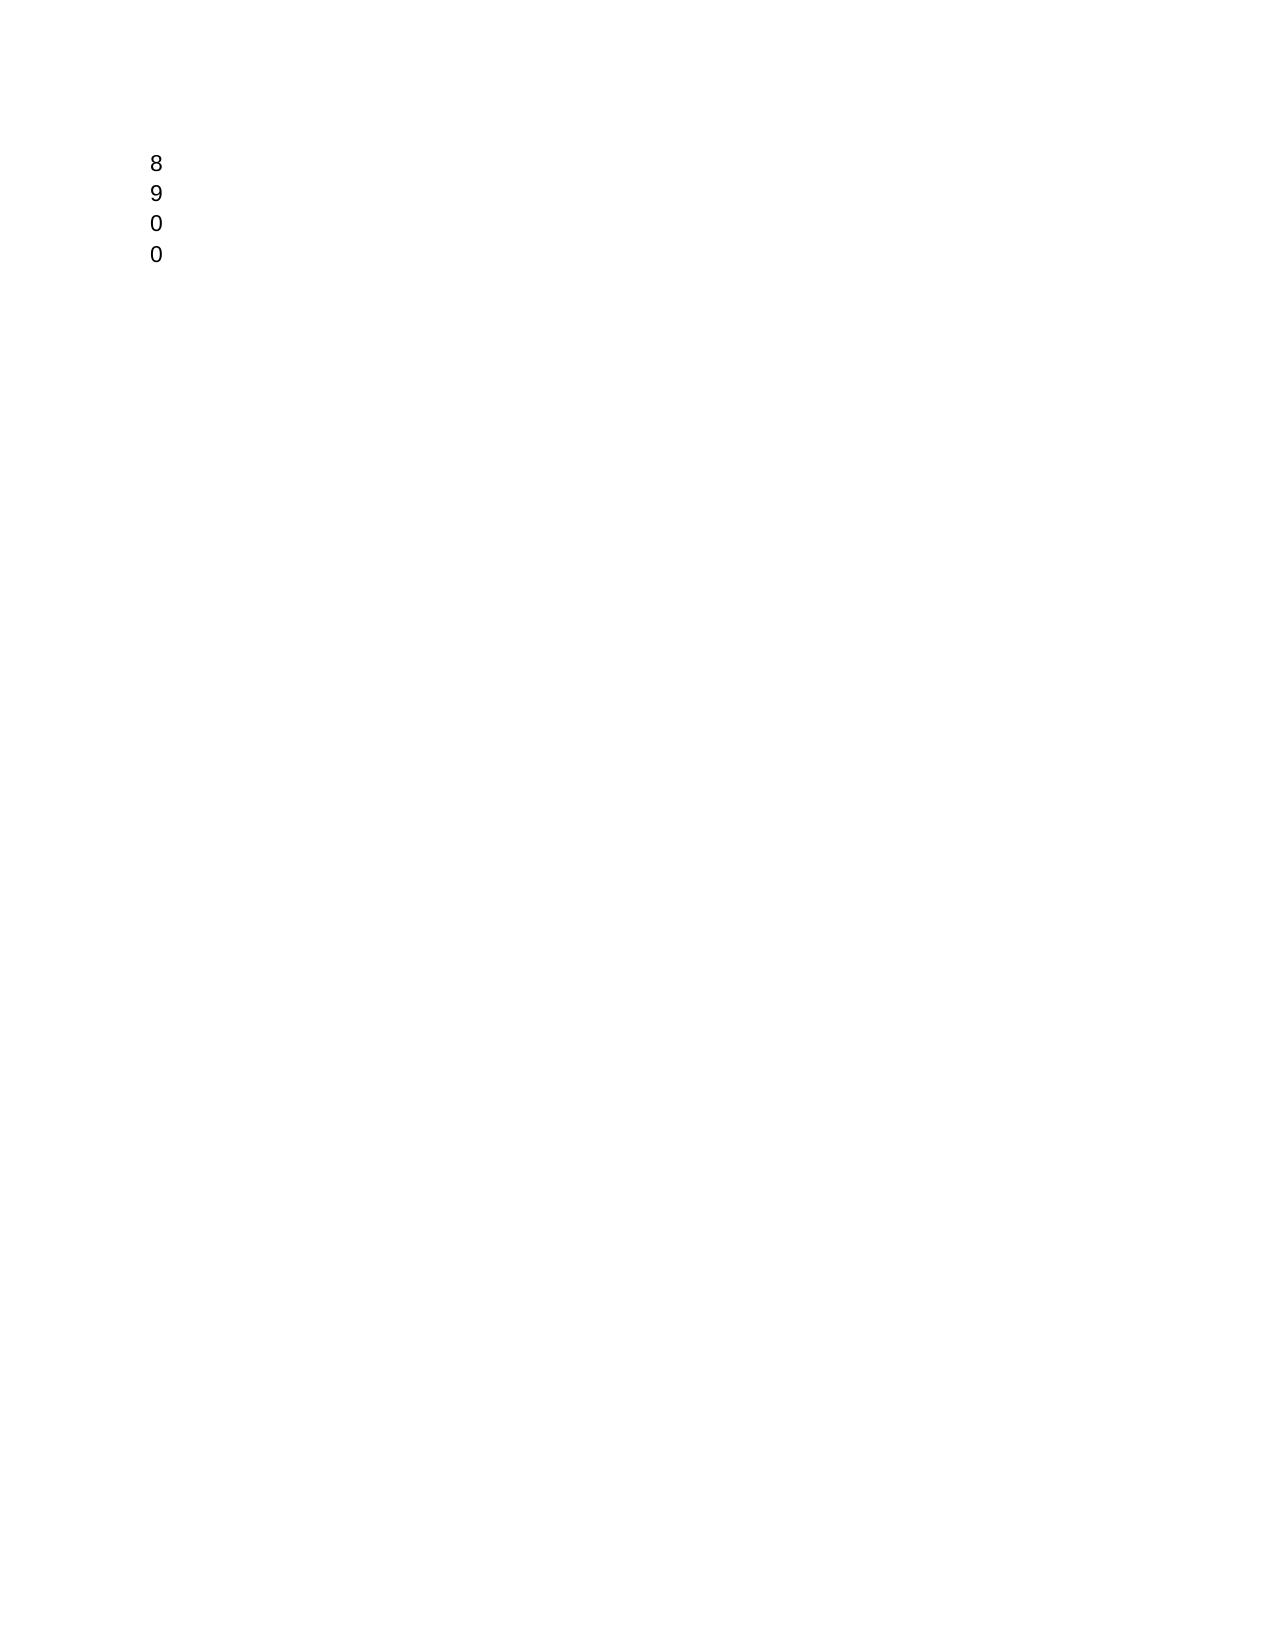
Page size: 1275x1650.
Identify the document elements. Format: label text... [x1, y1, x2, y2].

text 0 [150, 241, 1125, 267]
text 9 [150, 180, 1125, 207]
text 8 [150, 150, 1125, 176]
text 0 [150, 210, 1125, 237]
